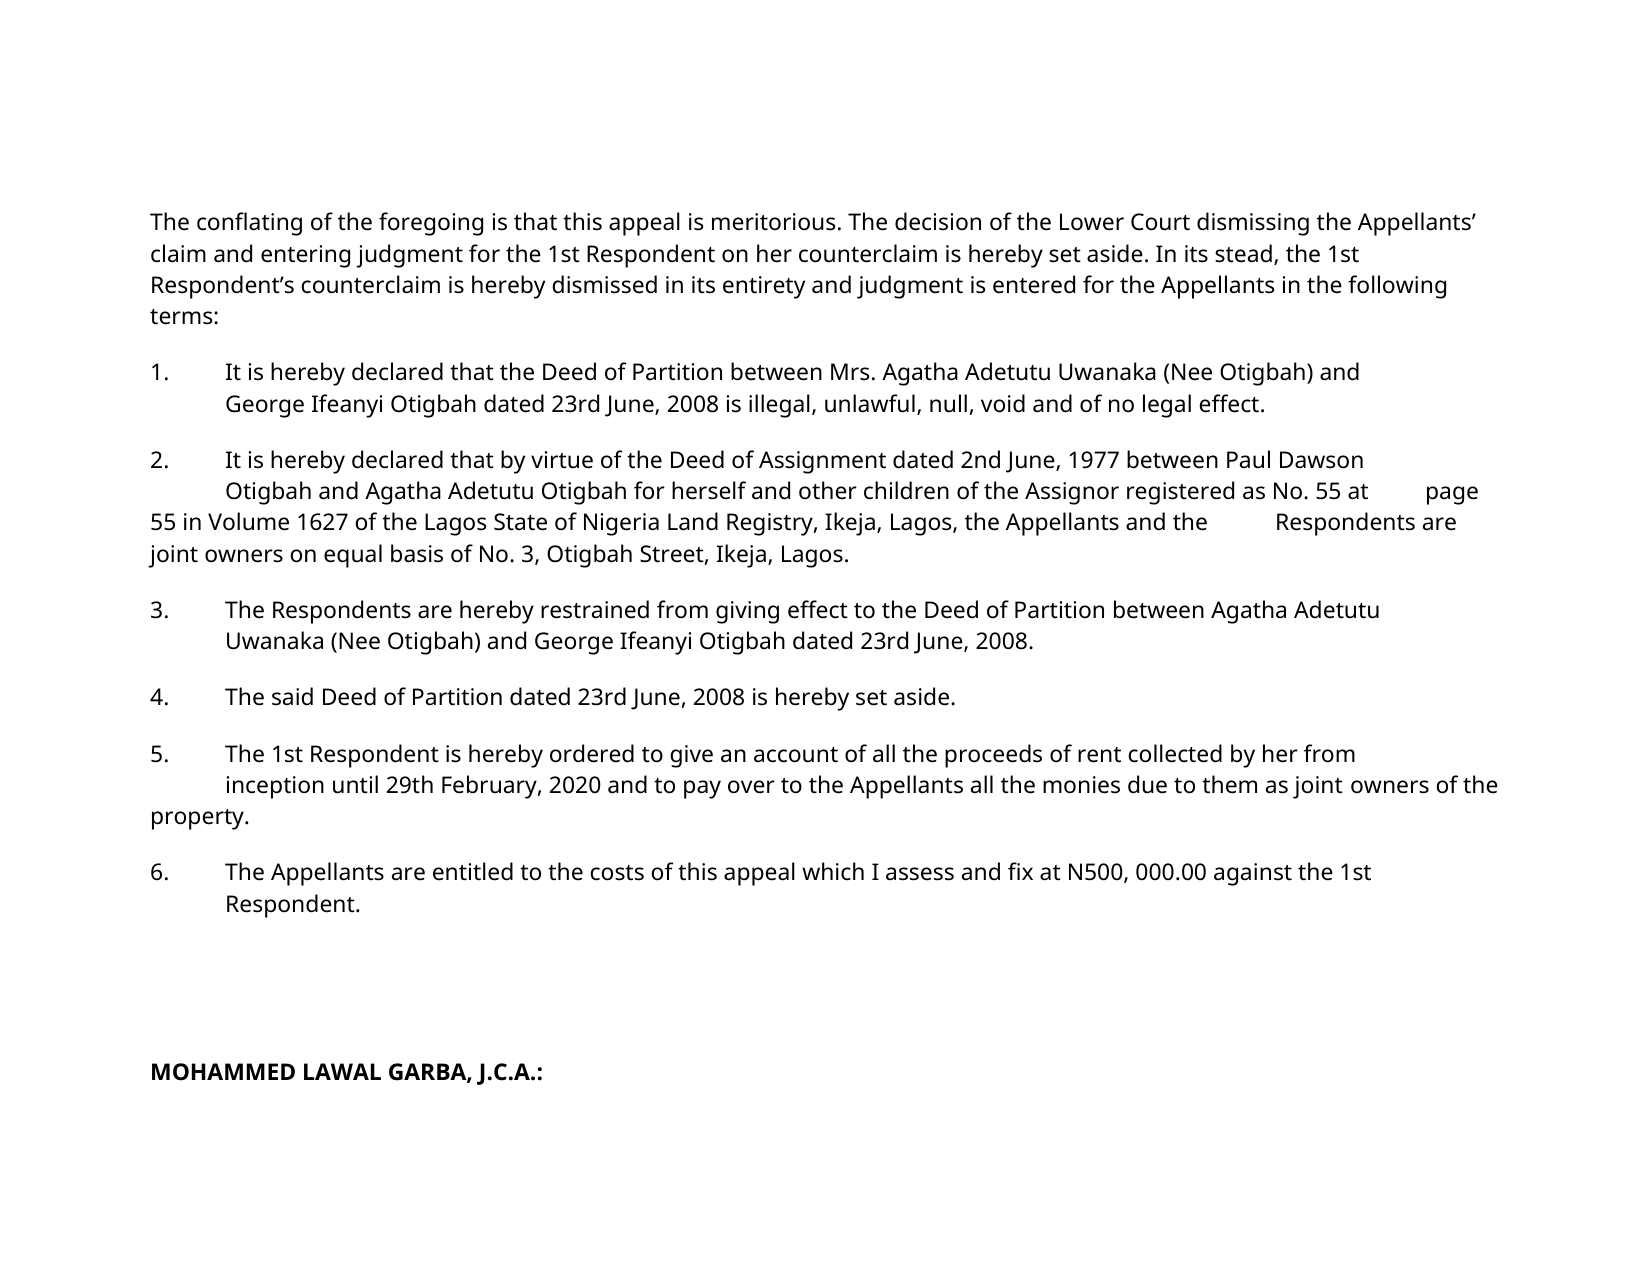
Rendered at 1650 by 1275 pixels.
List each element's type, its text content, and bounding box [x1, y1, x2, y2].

text 4. The said Deed of Partition dated 23rd June, 2008 is hereby set aside. [150, 681, 1500, 712]
text 1. It is hereby declared that the Deed of Partition between Mrs. Agatha Adetutu Uwanaka (Nee Otigbah) and George Ifeanyi Otigbah dated 23rd June, 2008 is illegal, unlawful, null, void and of no legal effect. [150, 356, 1500, 419]
text 3. The Respondents are hereby restrained from giving effect to the Deed of Partition between Agatha Adetutu Uwanaka (Nee Otigbah) and George Ifeanyi Otigbah dated 23rd June, 2008. [150, 594, 1500, 656]
text 5. The 1st Respondent is hereby ordered to give an account of all the proceeds of rent collected by her from inception until 29th February, 2020 and to pay over to the Appellants all the monies due to them as joint owners of the property. [150, 737, 1500, 831]
text 6. The Appellants are entitled to the costs of this appeal which I assess and fix at N500, 000.00 against the 1st Respondent. [150, 856, 1500, 919]
text 2. It is hereby declared that by virtue of the Deed of Assignment dated 2nd June, 1977 between Paul Dawson Otigbah and Agatha Adetutu Otigbah for herself and other children of the Assignor registered as No. 55 at page 55 in Volume 1627 of the Lagos State of Nigeria Land Registry, Ikeja, Lagos, the Appellants and the Respondents are joint owners on equal basis of No. 3, Otigbah Street, Ikeja, Lagos. [150, 444, 1500, 569]
text MOHAMMED LAWAL GARBA, J.C.A.: [150, 1056, 1500, 1087]
text The conflating of the foregoing is that this appeal is meritorious. The decision of the Lower Court dismissing the Appellants’ claim and entering judgment for the 1st Respondent on her counterclaim is hereby set aside. In its stead, the 1st Respondent’s counterclaim is hereby dismissed in its entirety and judgment is entered for the Appellants in the following terms: [150, 206, 1500, 331]
